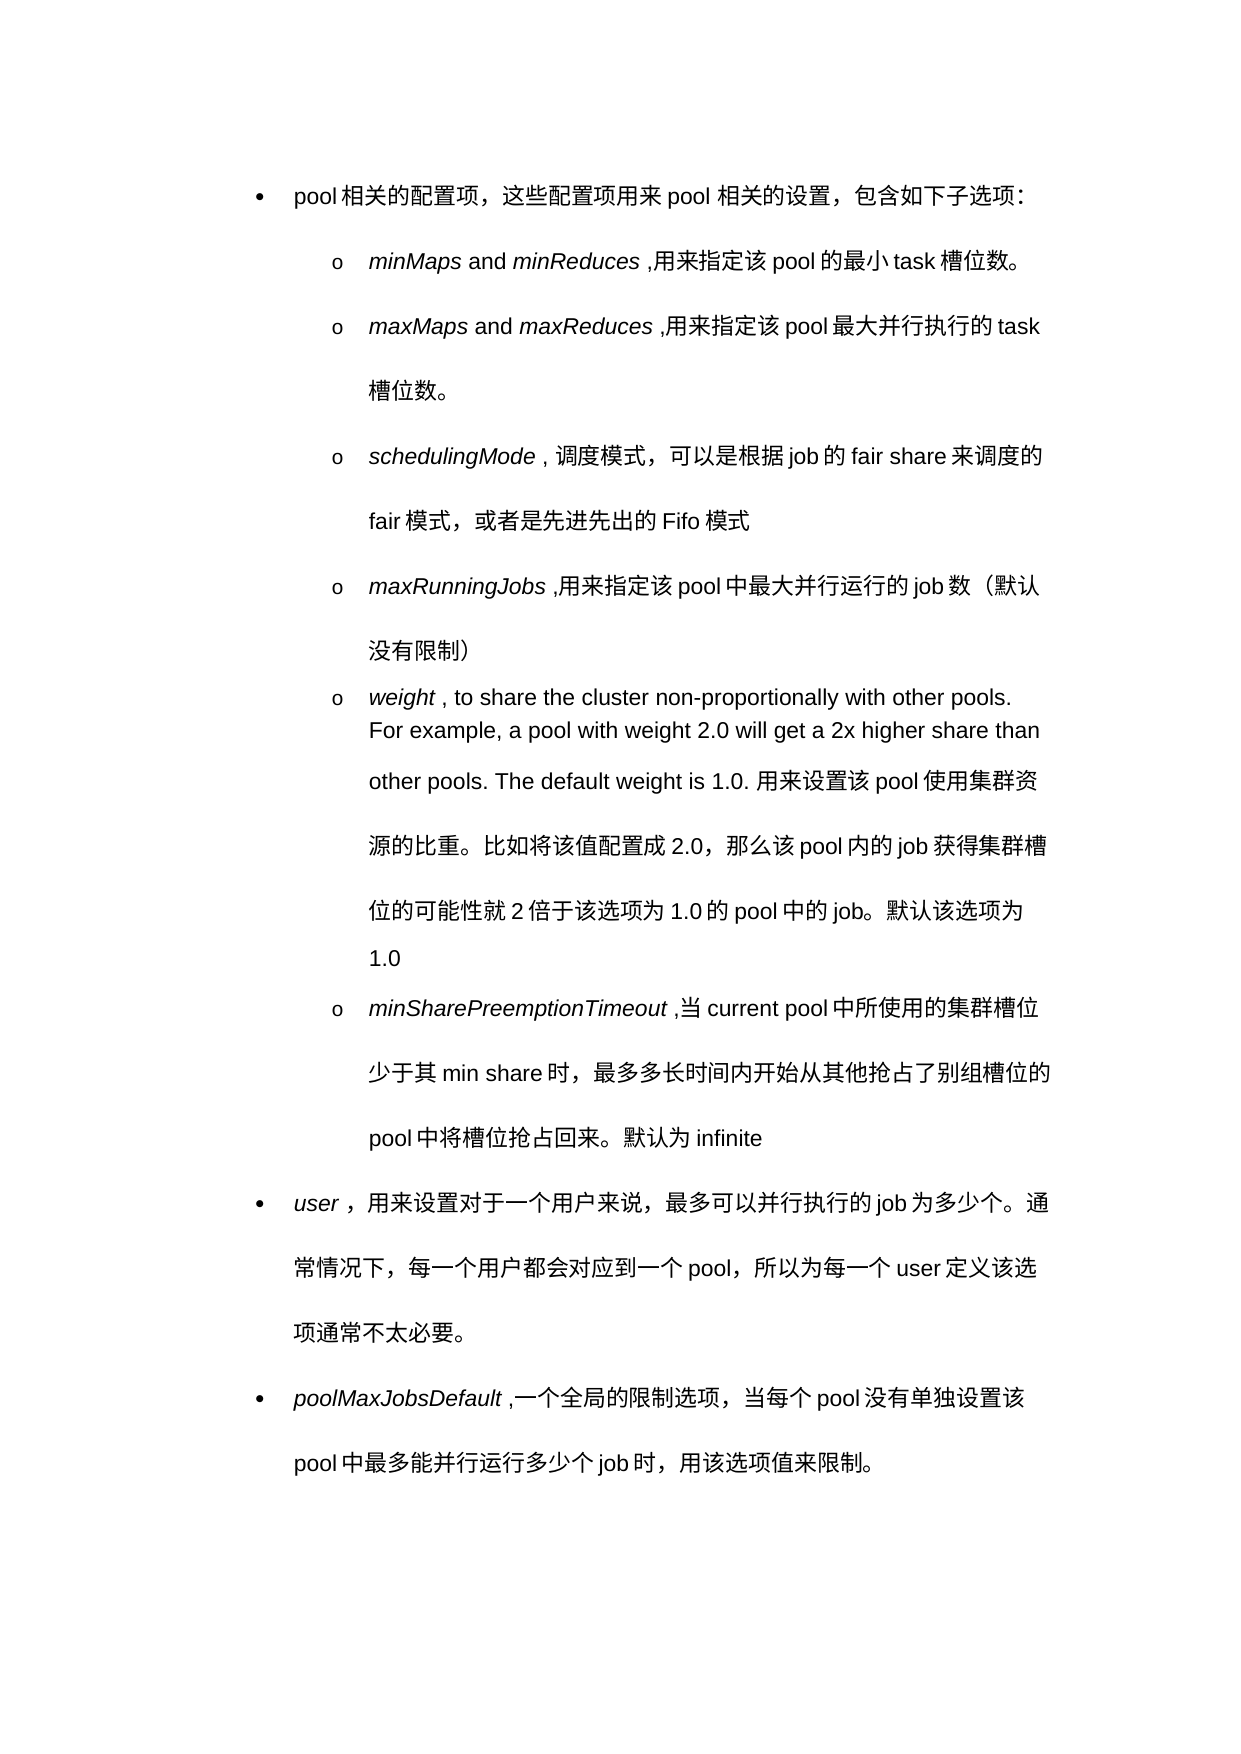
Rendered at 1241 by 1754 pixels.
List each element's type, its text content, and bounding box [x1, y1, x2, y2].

list schedulingMode , 调度模式，可以是根据job的fair share来调度的fair模式，或者是先进先出的Fifo模式 [331, 422, 1053, 552]
list maxRunningJobs ,用来指定该pool中最大并行运行的job数（默认没有限制） [331, 552, 1053, 682]
list maxMaps and maxReduces ,用来指定该pool最大并行执行的task 槽位数。 [331, 292, 1053, 422]
list user ，用来设置对于一个用户来说，最多可以并行执行的job为多少个。通常情况下，每一个用户都会对应到一个pool，所以为每一个user定义该选项通常不太必要。 [256, 1169, 1053, 1364]
list weight , to share the cluster non-proportionally with other pools. For example, a pool with weight 2.0 will get a 2x higher share than other pools. The default weight is 1.0. 用来设置该pool使用集群资源的比重。比如将该值配置成2.0，那么该pool内的job获得集群槽位的可能性就2倍于该选项为1.0的pool中的 job。默认该选项为1.0 [331, 682, 1053, 974]
list minMaps and minReduces ,用来指定该pool的最小task槽位数。 [331, 227, 1053, 292]
list poolMaxJobsDefault ,一个全局的限制选项，当每个pool没有单独设置该pool中最多能并行运行多少个job时，用该选项值来限制。 [256, 1364, 1053, 1494]
list minSharePreemptionTimeout ,当current pool中所使用的集群槽位少于其min share时，最多多长时间内开始从其他抢占了别组槽位的pool中将槽位抢占回来。默认为infinite [331, 974, 1053, 1169]
list pool相关的配置项，这些配置项用来pool 相关的设置，包含如下子选项： [256, 162, 1053, 227]
